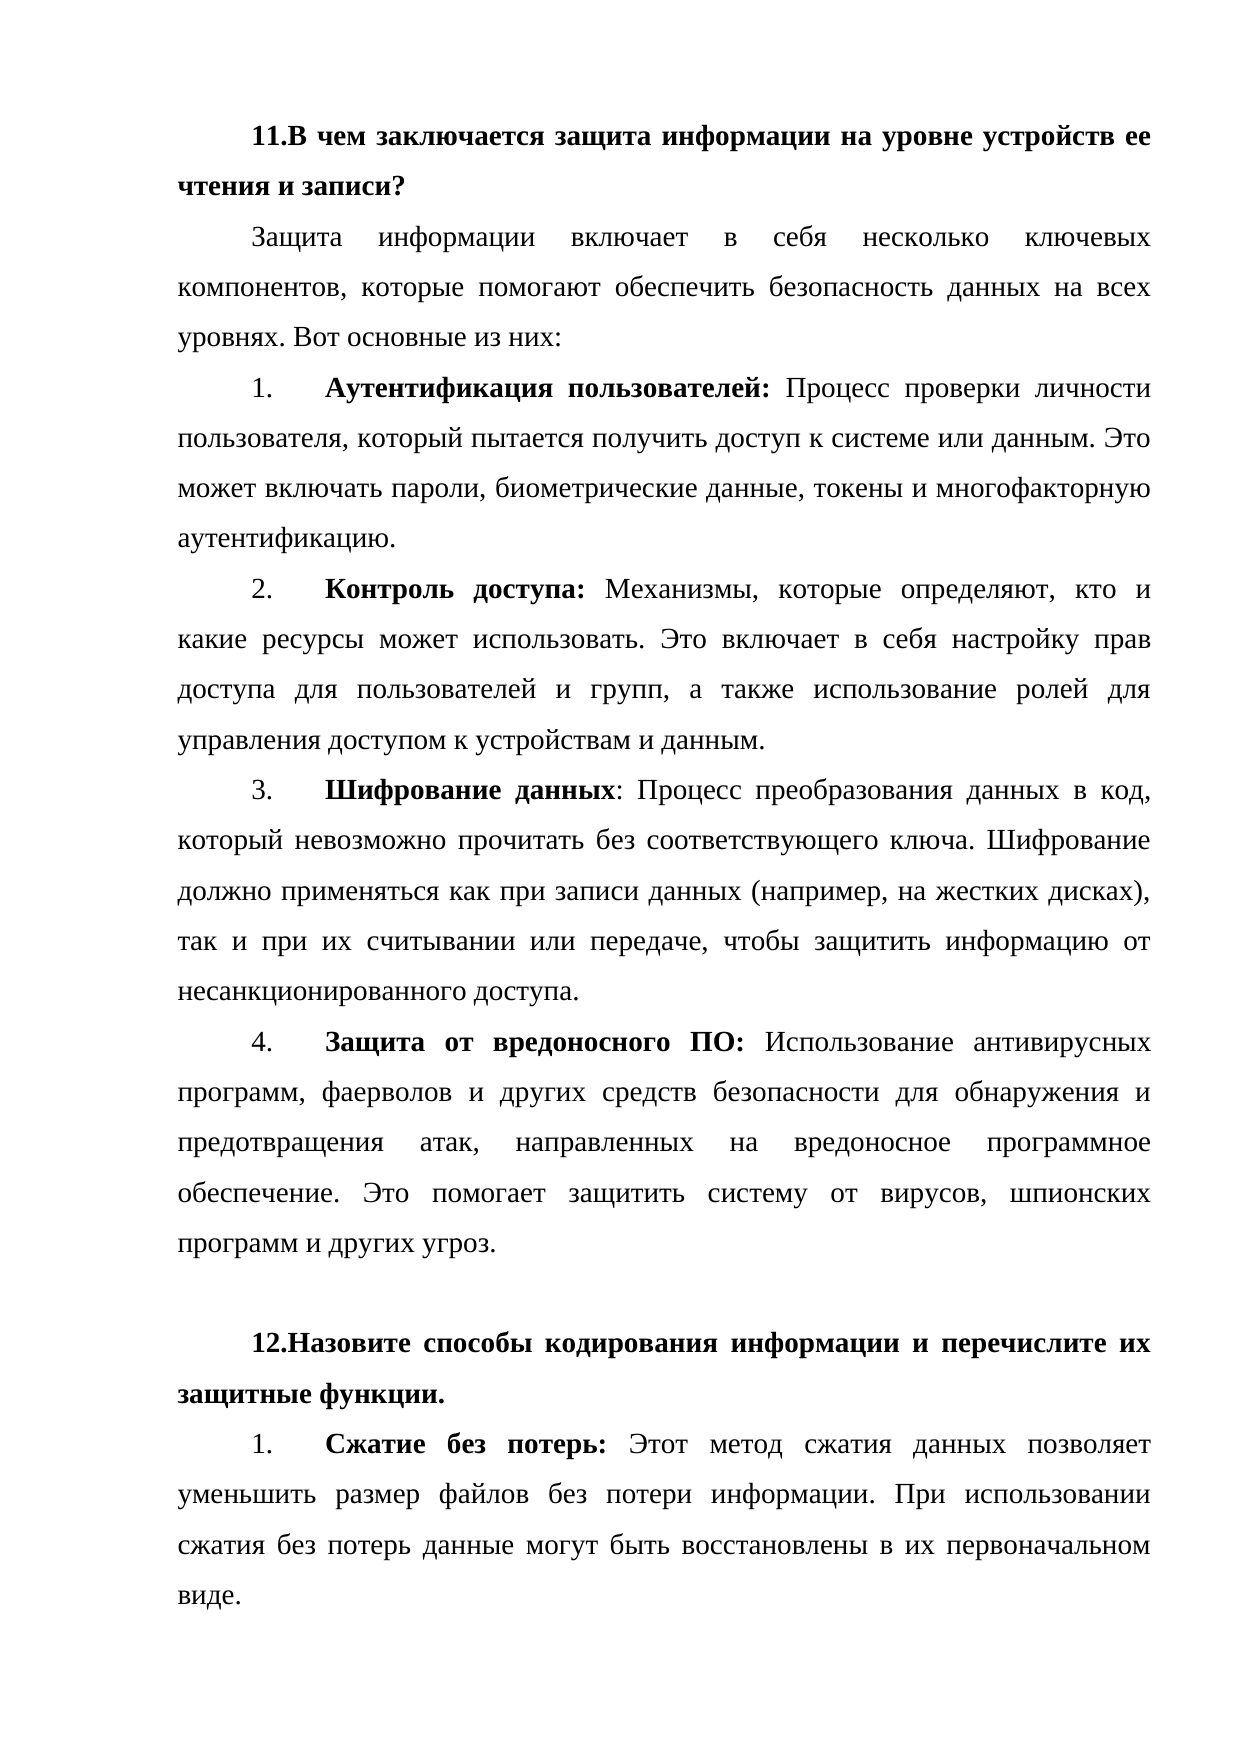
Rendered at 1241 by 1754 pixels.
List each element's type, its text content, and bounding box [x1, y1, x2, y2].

list Защита от вредоносного ПО: Использование антивирусных программ, фаерволов и других средств безопасности для обнаружения и предотвращения атак, направленных на вредоносное программное обеспечение. Это помогает защитить систему от вирусов, шпионских программ и других угроз. [177, 1024, 1152, 1258]
text 12.Назовите способы кодирования информации и перечислите их защитные функции. [177, 1326, 1152, 1409]
list Шифрование данных: Процесс преобразования данных в код, который невозможно прочитать без соответствующего ключа. Шифрование должно применяться как при записи данных (например, на жестких дисках), так и при их считывании или передаче, чтобы защитить информацию от несанкционированного доступа. [177, 772, 1152, 1007]
text Защита информации включает в себя несколько ключевых компонентов, которые помогают обеспечить безопасность данных на всех уровнях. Вот основные из них: [177, 219, 1152, 353]
list Контроль доступа: Механизмы, которые определяют, кто и какие ресурсы может использовать. Это включает в себя настройку прав доступа для пользователей и групп, а также использование ролей для управления доступом к устройствам и данным. [177, 571, 1152, 755]
list Аутентификация пользователей: Процесс проверки личности пользователя, который пытается получить доступ к системе или данным. Это может включать пароли, биометрические данные, токены и многофакторную аутентификацию. [177, 370, 1152, 554]
text 11.В чем заключается защита информации на уровне устройств ее чтения и записи? [177, 118, 1152, 202]
list Сжатие без потерь: Этот метод сжатия данных позволяет уменьшить размер файлов без потери информации. При использовании сжатия без потерь данные могут быть восстановлены в их первоначальном виде. [177, 1426, 1152, 1611]
